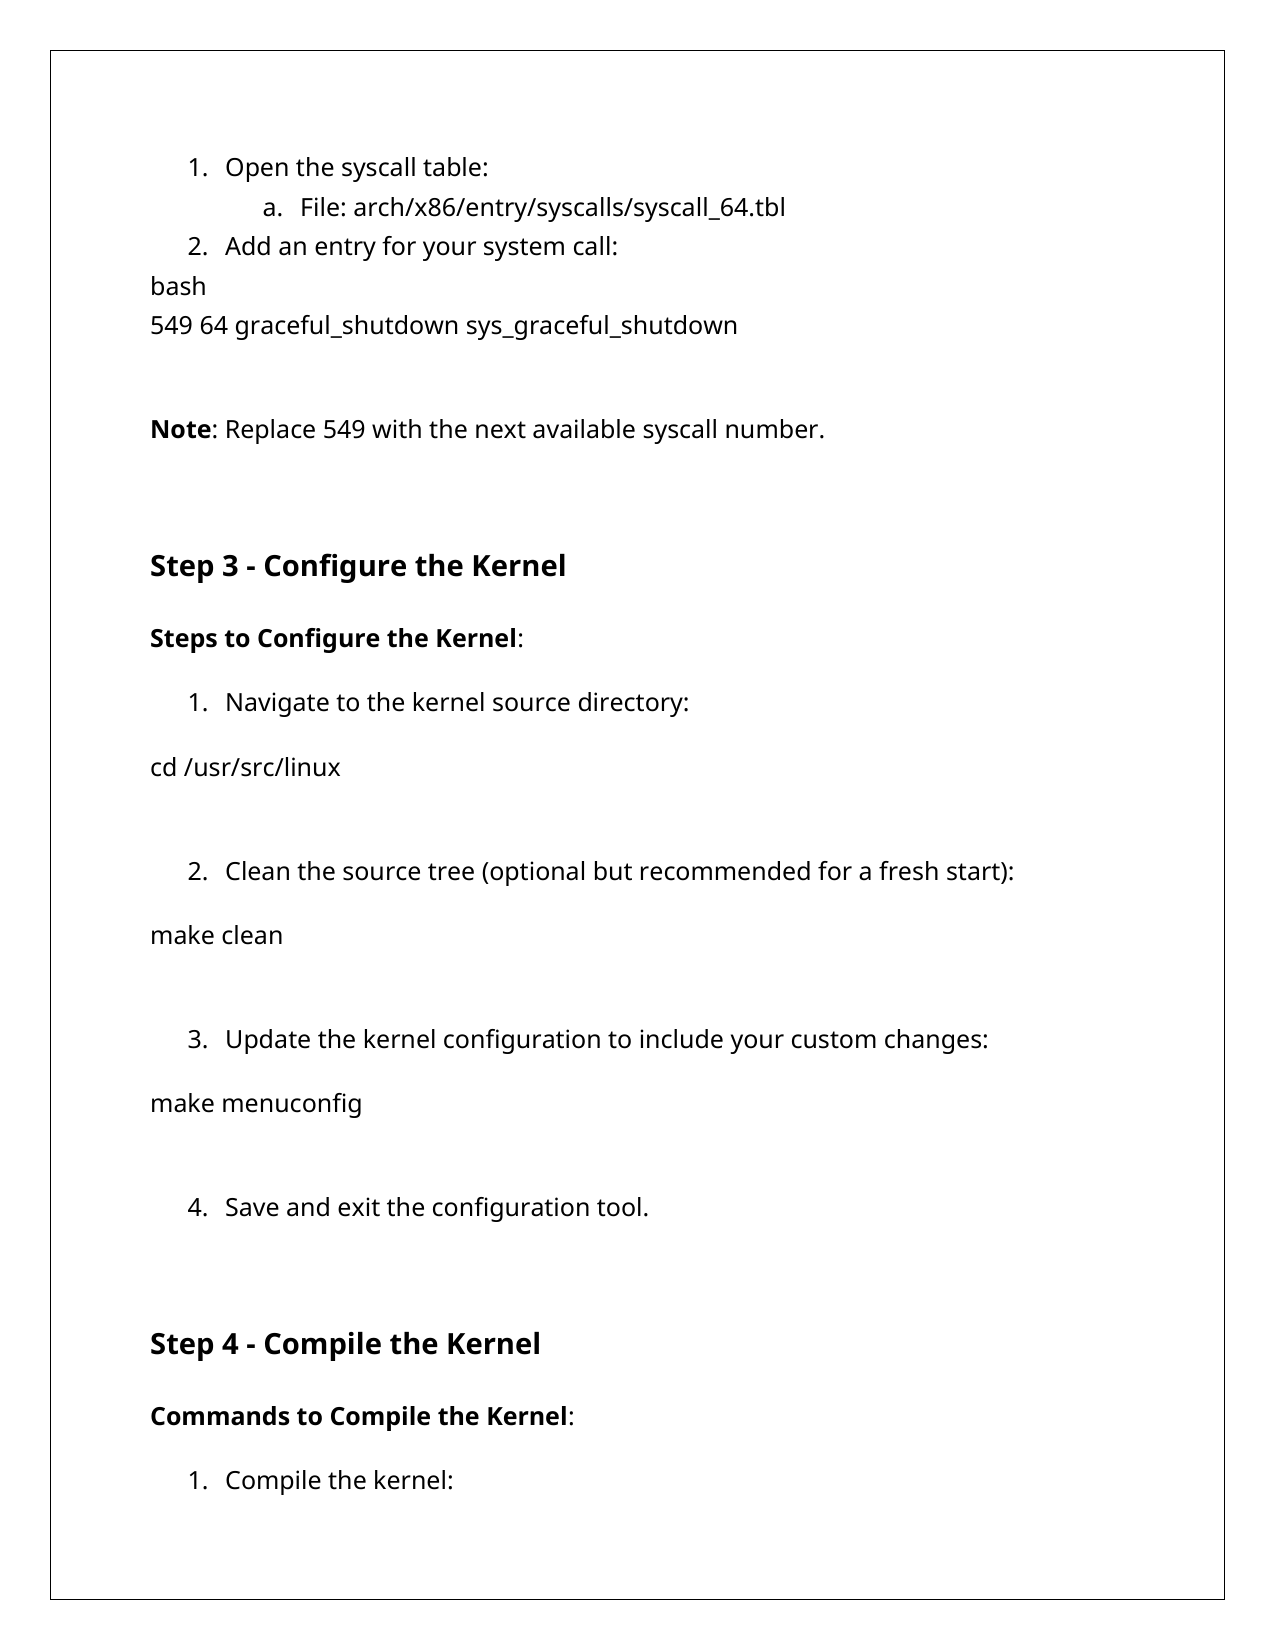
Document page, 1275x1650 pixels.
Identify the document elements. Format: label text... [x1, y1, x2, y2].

subtitle Step 3 - Configure the Kernel [150, 545, 1125, 585]
text make menuconfig [150, 1086, 1125, 1160]
list Add an entry for your system call: [187, 229, 1125, 263]
list Compile the kernel: [187, 1463, 1125, 1497]
text Note: Replace 549 with the next available syscall number. [150, 412, 1125, 446]
list File: arch/x86/entry/syscalls/syscall_64.tbl [262, 189, 1125, 223]
text 549 64 graceful_shutdown sys_graceful_shutdown [150, 308, 1125, 381]
text Steps to Configure the Kernel: [150, 620, 1125, 654]
text make clean [150, 918, 1125, 991]
list Clean the source tree (optional but recommended for a fresh start): [187, 853, 1125, 887]
text Commands to Compile the Kernel: [150, 1398, 1125, 1433]
list Save and exit the configuration tool. [187, 1190, 1125, 1224]
text cd /usr/src/linux [150, 749, 1125, 823]
text bash [150, 268, 1125, 302]
list Navigate to the kernel source directory: [187, 685, 1125, 719]
list Update the kernel configuration to include your custom changes: [187, 1022, 1125, 1056]
subtitle Step 4 - Compile the Kernel [150, 1323, 1125, 1363]
list Open the syscall table: [187, 150, 1125, 184]
